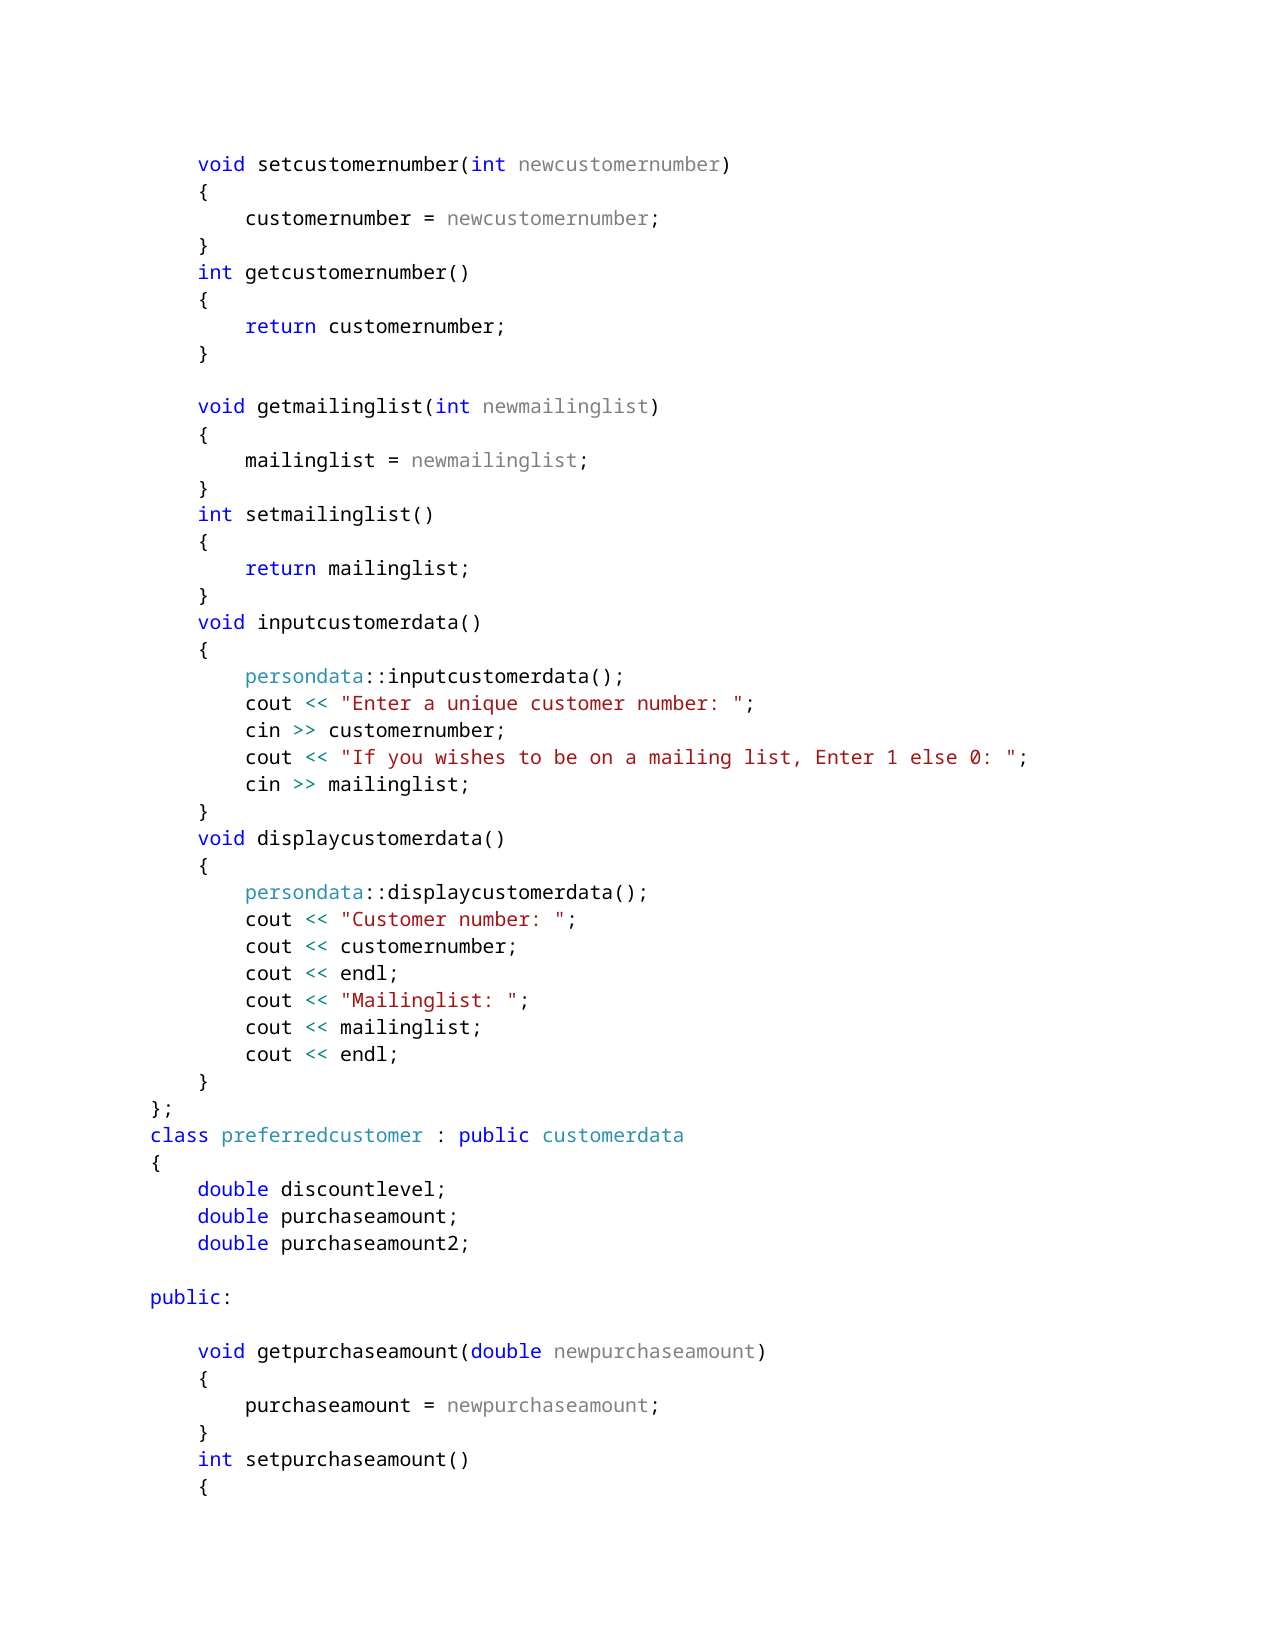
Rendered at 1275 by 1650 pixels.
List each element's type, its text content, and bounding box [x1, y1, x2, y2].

text int setmailinglist() [150, 501, 1125, 528]
text } [150, 339, 1125, 366]
text { [150, 528, 1125, 555]
text cout << "Enter a unique customer number: "; [150, 689, 1125, 717]
text } [150, 1067, 1125, 1094]
text double discountlevel; [150, 1175, 1125, 1202]
text { [150, 1364, 1125, 1391]
text { [150, 285, 1125, 312]
text void setcustomernumber(int newcustomernumber) [150, 150, 1125, 177]
text public: [150, 1283, 1125, 1310]
text cout << "If you wishes to be on a mailing list, Enter 1 else 0: "; [150, 743, 1125, 771]
text cin >> mailinglist; [150, 771, 1125, 797]
text int getcustomernumber() [150, 258, 1125, 285]
text } [150, 797, 1125, 824]
text return customernumber; [150, 312, 1125, 339]
text customernumber = newcustomernumber; [150, 204, 1125, 231]
text mailinglist = newmailinglist; [150, 447, 1125, 474]
text cout << customernumber; [150, 932, 1125, 959]
text cout << endl; [150, 1040, 1125, 1067]
text } [150, 1418, 1125, 1445]
text cout << mailinglist; [150, 1013, 1125, 1040]
text { [150, 1472, 1125, 1499]
text cout << endl; [150, 959, 1125, 986]
text { [150, 851, 1125, 878]
text void displaycustomerdata() [150, 824, 1125, 851]
text { [150, 177, 1125, 204]
text } [150, 582, 1125, 609]
text cout << "Customer number: "; [150, 905, 1125, 932]
text void inputcustomerdata() [150, 609, 1125, 636]
text cout << "Mailinglist: "; [150, 986, 1125, 1013]
text { [150, 1148, 1125, 1175]
text double purchaseamount2; [150, 1229, 1125, 1256]
text void getmailinglist(int newmailinglist) [150, 393, 1125, 420]
text persondata::inputcustomerdata(); [150, 663, 1125, 689]
text } [150, 474, 1125, 501]
text double purchaseamount; [150, 1202, 1125, 1229]
text return mailinglist; [150, 555, 1125, 582]
text { [150, 420, 1125, 447]
text cin >> customernumber; [150, 717, 1125, 743]
text } [150, 231, 1125, 258]
text class preferredcustomer : public customerdata [150, 1121, 1125, 1148]
text persondata::displaycustomerdata(); [150, 878, 1125, 905]
text purchaseamount = newpurchaseamount; [150, 1391, 1125, 1418]
text { [150, 636, 1125, 663]
text }; [150, 1094, 1125, 1121]
text int setpurchaseamount() [150, 1445, 1125, 1472]
text void getpurchaseamount(double newpurchaseamount) [150, 1337, 1125, 1364]
